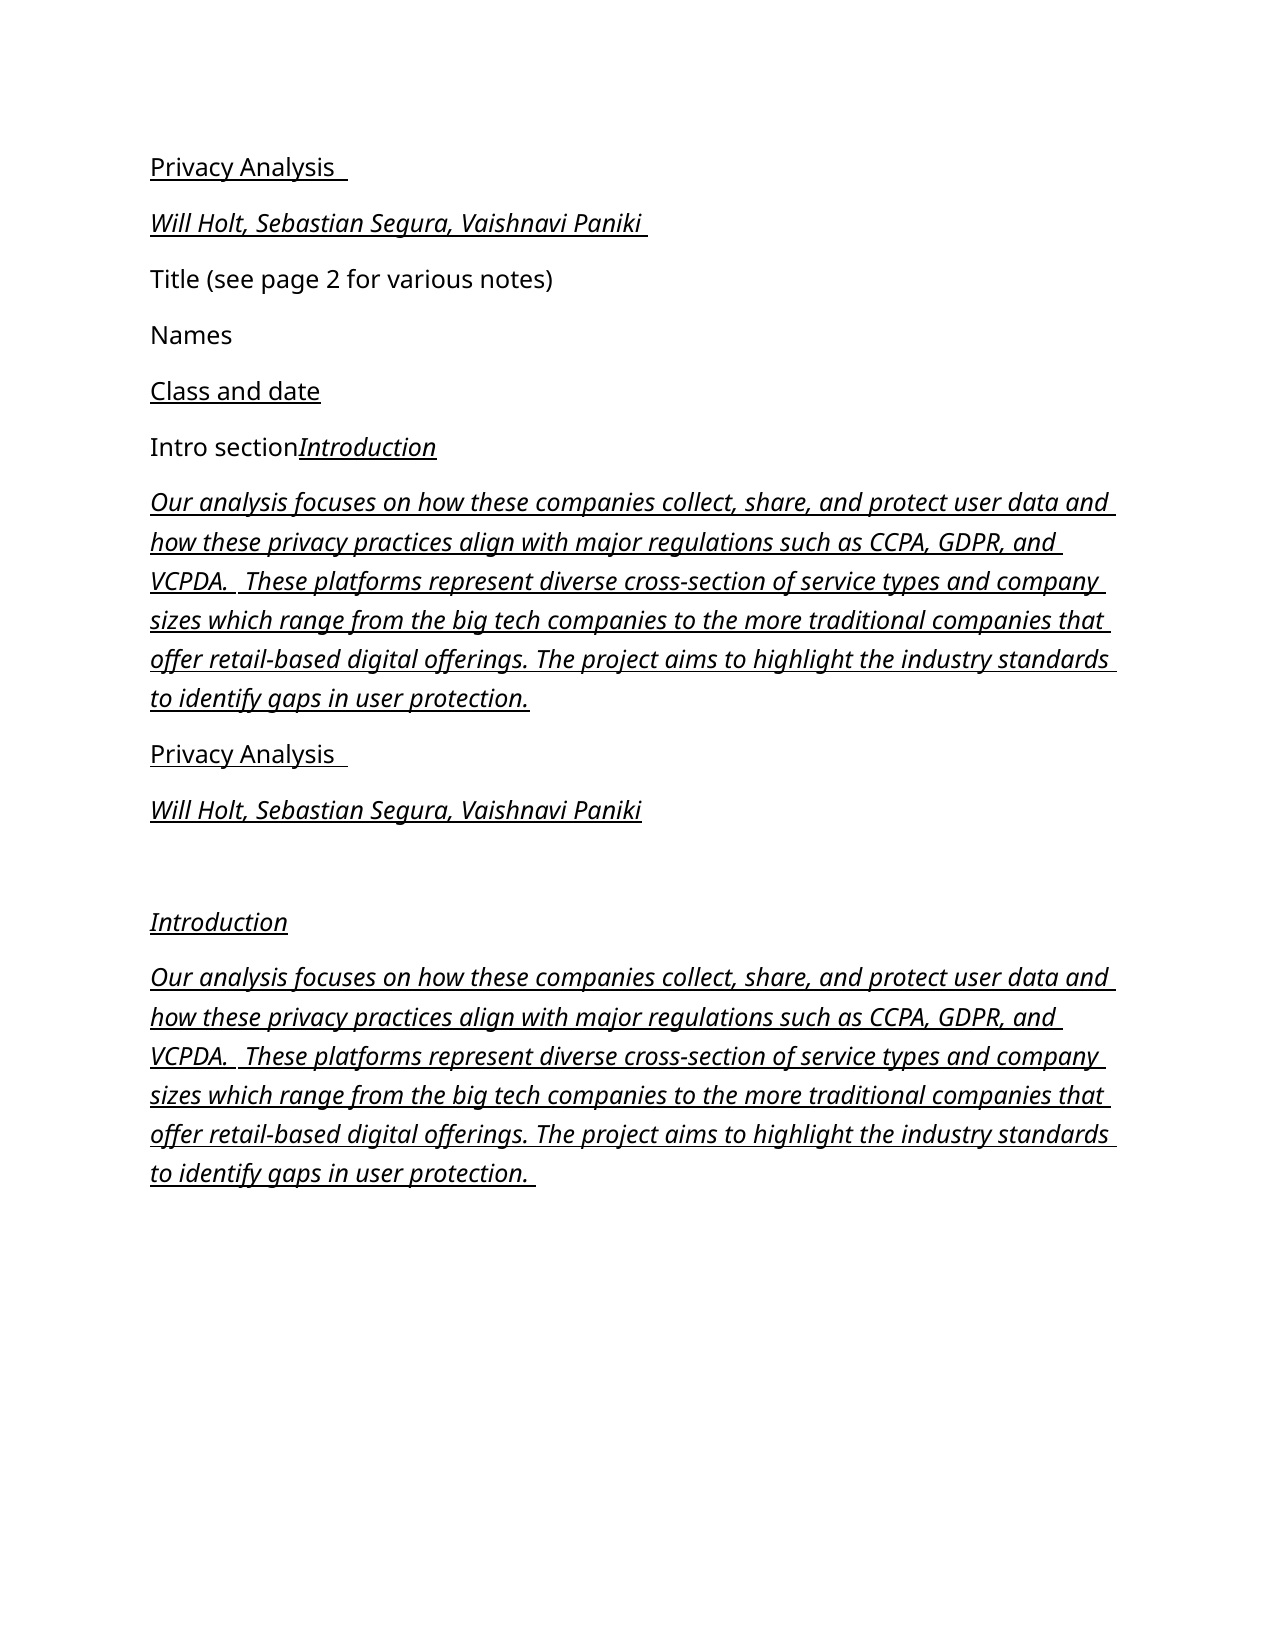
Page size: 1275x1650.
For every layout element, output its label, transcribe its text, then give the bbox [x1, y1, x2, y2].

text Privacy Analysis [150, 150, 1125, 184]
text Will Holt, Sebastian Segura, Vaishnavi Paniki [150, 792, 1125, 827]
text Class and date [150, 373, 1125, 407]
text Privacy Analysis [150, 737, 1125, 771]
text Names [150, 317, 1125, 352]
text Will Holt, Sebastian Segura, Vaishnavi Paniki [150, 206, 1125, 240]
text Introduction [150, 904, 1125, 938]
text Intro sectionIntroduction [150, 429, 1125, 463]
text Our analysis focuses on how these companies collect, share, and protect user data and how these privacy practices align with major regulations such as CCPA, GDPR, and VCPDA. These platforms represent diverse cross-section of service types and company sizes which range from the big tech companies to the more traditional companies that offer retail-based digital offerings. The project aims to highlight the industry standards to identify gaps in user protection. [150, 960, 1125, 1190]
text Title (see page 2 for various notes) [150, 262, 1125, 296]
text Our analysis focuses on how these companies collect, share, and protect user data and how these privacy practices align with major regulations such as CCPA, GDPR, and VCPDA. These platforms represent diverse cross-section of service types and company sizes which range from the big tech companies to the more traditional companies that offer retail-based digital offerings. The project aims to highlight the industry standards to identify gaps in user protection. [150, 485, 1125, 715]
